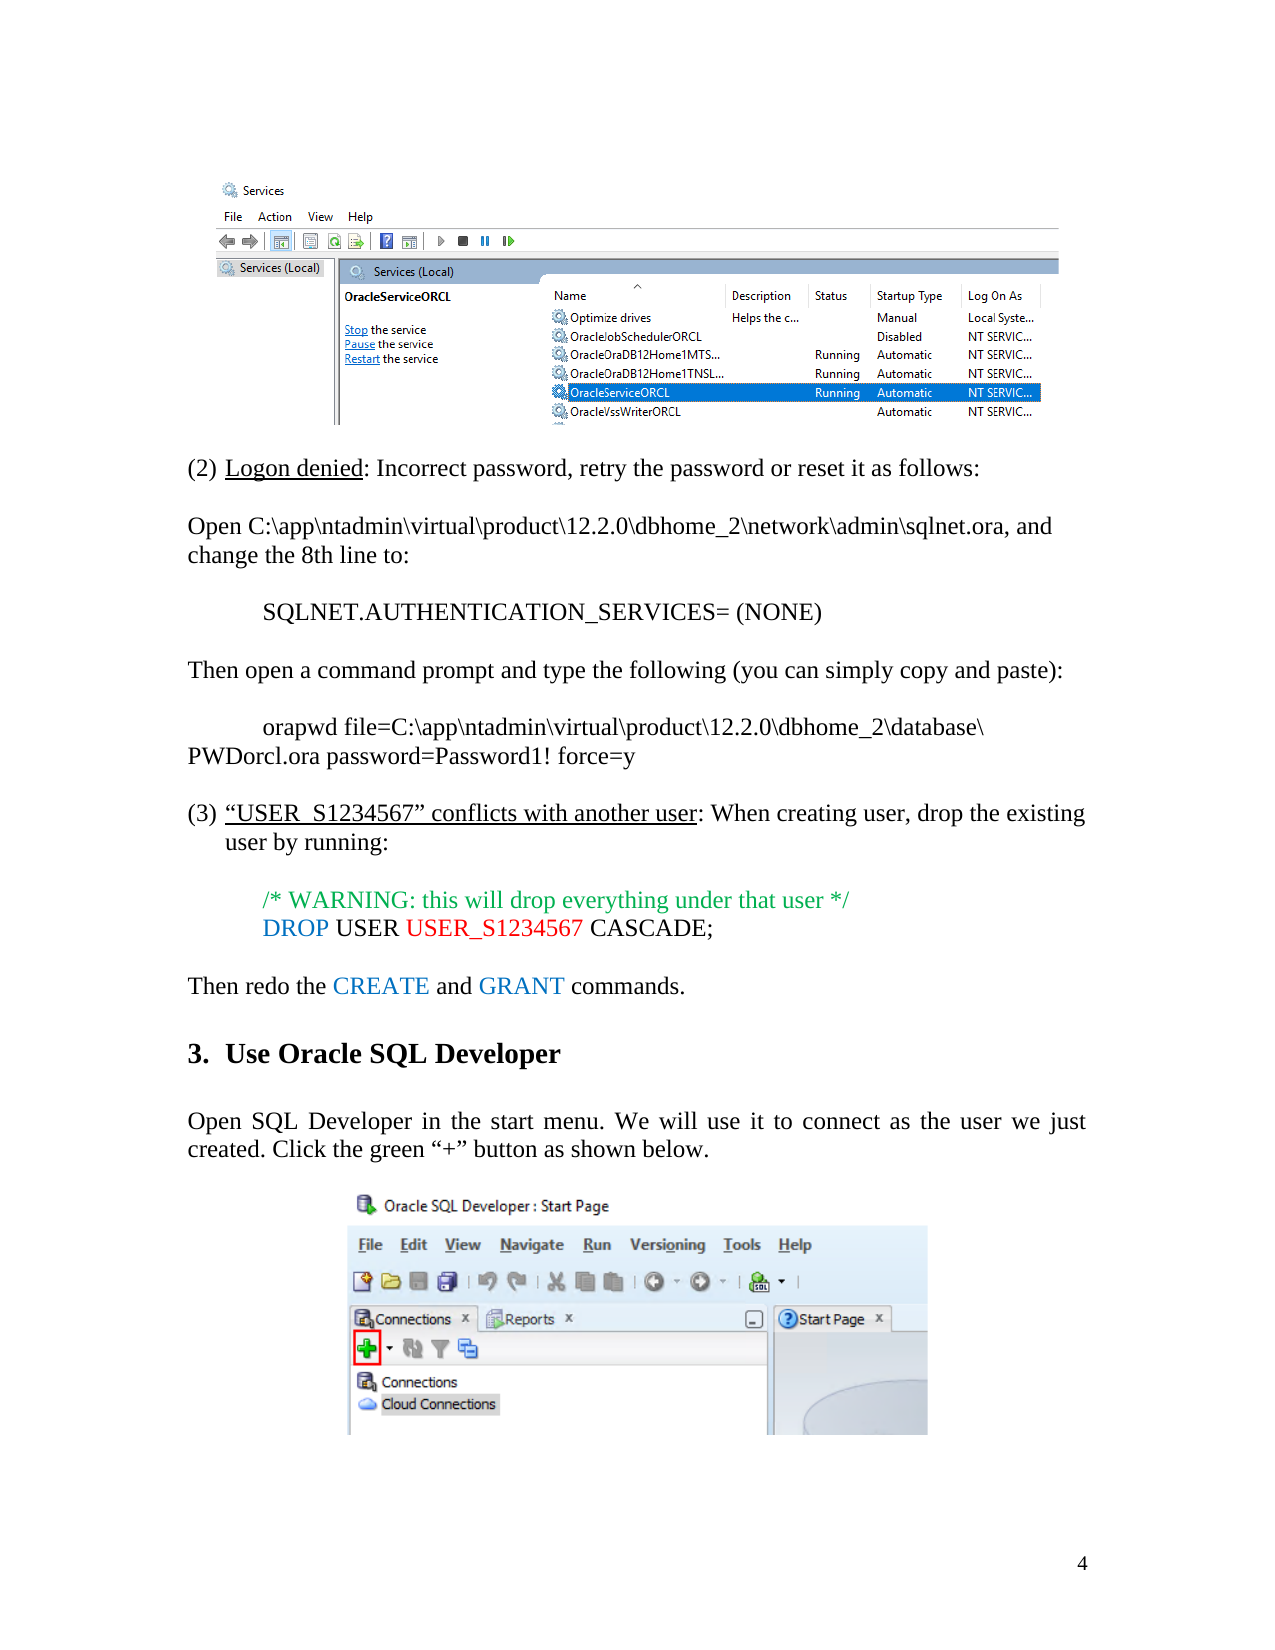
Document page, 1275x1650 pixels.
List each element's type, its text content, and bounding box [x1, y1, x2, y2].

text DROP USER USER_S1234567 CASCADE; [187, 913, 1087, 942]
text Then open a command prompt and type the following (you can simply copy and paste): [187, 655, 1087, 683]
list “USER_S1234567” conflicts with another user: When creating user, drop the existing user by running: [187, 798, 1087, 856]
text SQLNET.AUTHENTICATION_SERVICES= (NONE) [262, 568, 1087, 626]
text Then redo the CREATE and GRANT commands. [187, 971, 1087, 1000]
picture [347, 1192, 928, 1435]
list Logon denied: Incorrect password, retry the password or reset it as follows: [187, 453, 1087, 482]
text orapwd file=C:\app\ntadmin\virtual\product\12.2.0\dbhome_2\database\PWDorcl.ora password=Password1! force=y [187, 712, 1087, 770]
text Open C:\app\ntadmin\virtual\product\12.2.0\dbhome_2\network\admin\sqlnet.ora, and change the 8th line to: [187, 511, 1087, 568]
list Use Oracle SQL Developer [187, 1036, 1087, 1069]
picture [216, 178, 1059, 425]
text /* WARNING: this will drop everything under that user */ [187, 885, 1087, 913]
text Open SQL Developer in the start menu. We will use it to connect as the user we just created. Click the green “+” button as shown below. [187, 1106, 1087, 1163]
